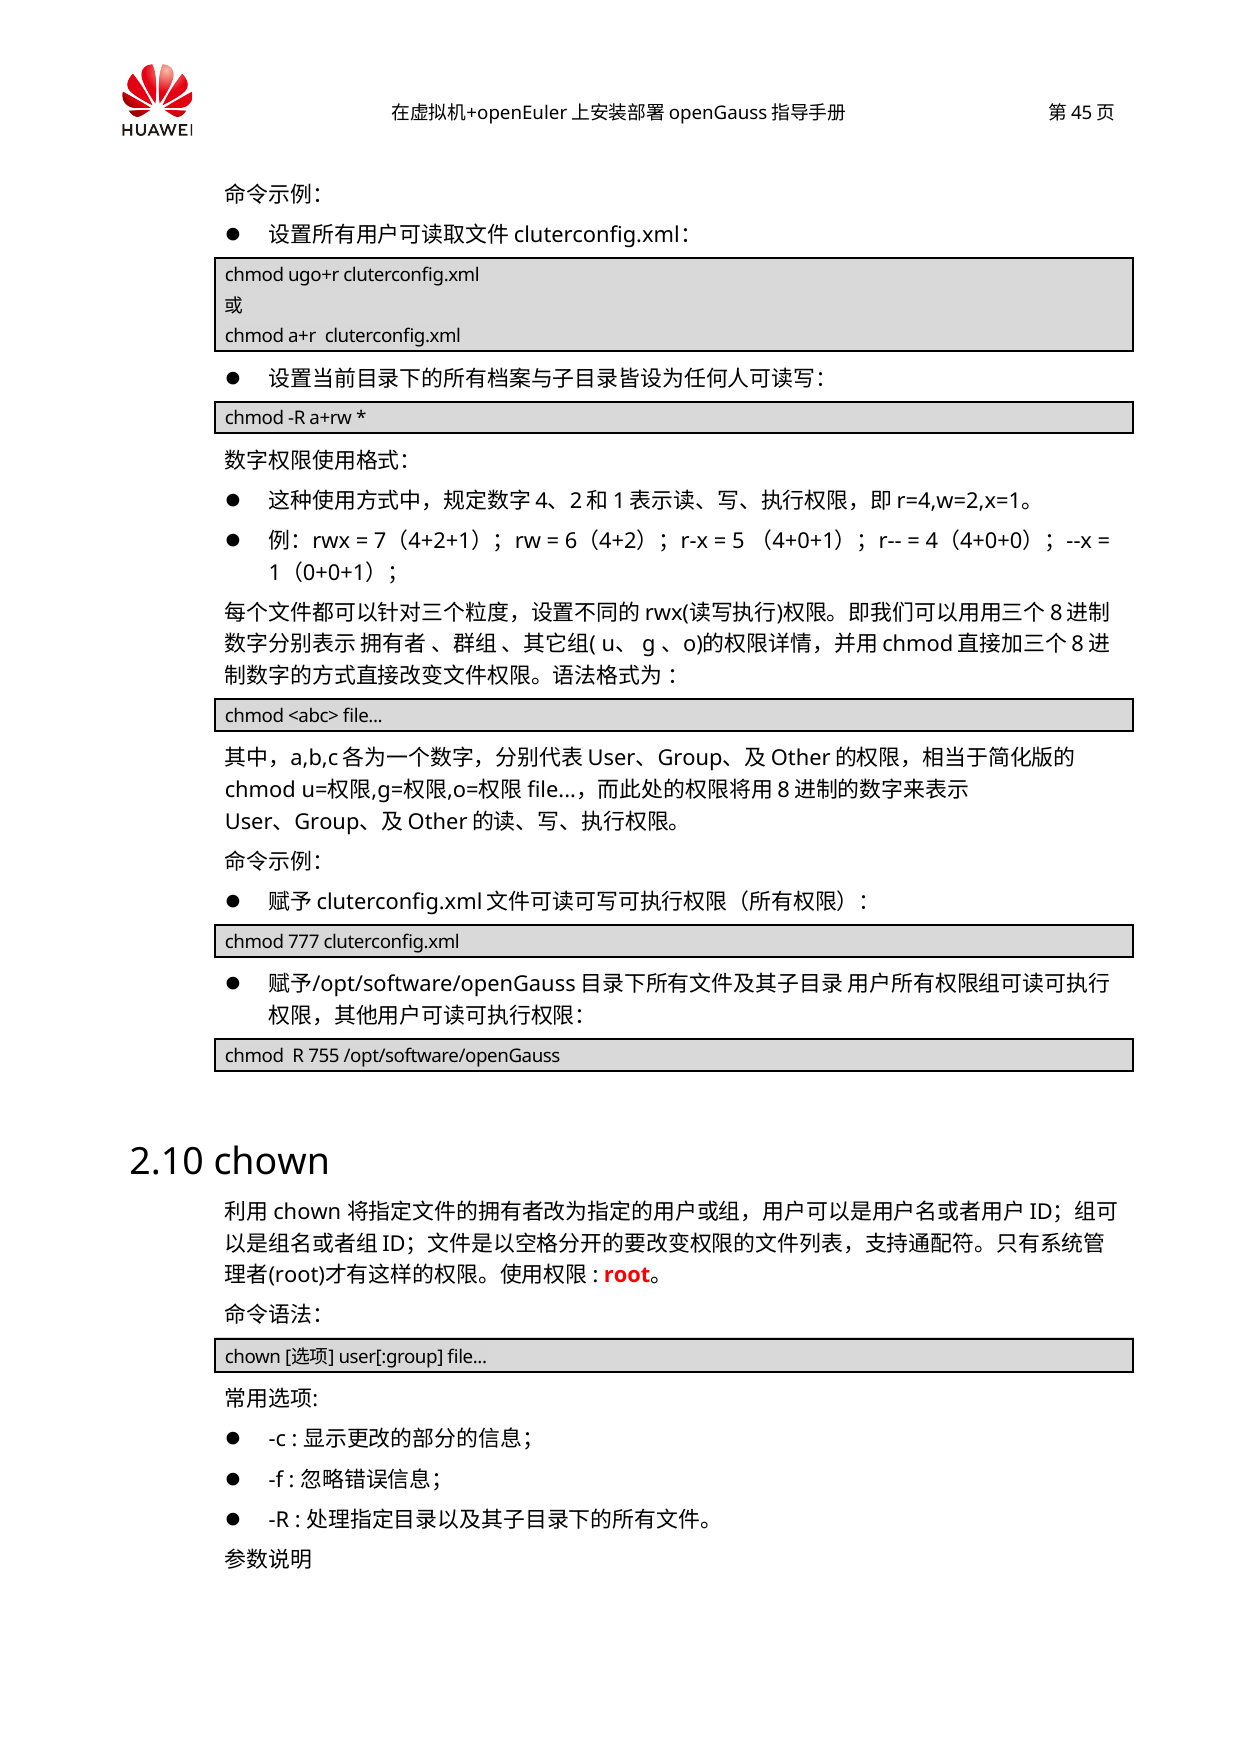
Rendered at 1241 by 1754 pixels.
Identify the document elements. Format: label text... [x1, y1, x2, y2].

text 赋予cluterconfig.xml文件可读可写可执行权限（所有权限）： [224, 884, 1122, 916]
text -f : 忽略错误信息； [224, 1462, 1122, 1493]
text chown [选项] user[:group] file... [216, 1340, 1132, 1371]
picture [122, 64, 193, 136]
text -c : 显示更改的部分的信息； [224, 1421, 1122, 1453]
text chmod -R a+rw * [216, 403, 1132, 432]
text chmod a+r cluterconfig.xml [216, 318, 1132, 350]
text chmod ugo+r cluterconfig.xml [216, 259, 1132, 287]
text 命令示例： [224, 177, 1122, 209]
text chmod <abc> file... [216, 700, 1132, 730]
subtitle chown [129, 1134, 1122, 1186]
text 例：rwx = 7（4+2+1）；rw = 6（4+2）；r-x = 5 （4+0+1）；r-- = 4（4+0+0）；--x = 1（0+0+1）； [224, 523, 1122, 586]
text 常用选项: [224, 1381, 1122, 1413]
text 设置当前目录下的所有档案与子目录皆设为任何人可读写： [224, 361, 1122, 392]
text -R : 处理指定目录以及其子目录下的所有文件。 [224, 1502, 1122, 1533]
text 设置所有用户可读取文件 cluterconfig.xml： [224, 217, 1122, 249]
text 参数说明 [224, 1542, 1122, 1573]
text 利用 chown 将指定文件的拥有者改为指定的用户或组，用户可以是用户名或者用户ID；组可以是组名或者组ID；文件是以空格分开的要改变权限的文件列表，支持通配符。只有系统管理者(root)才有这样的权限。使用权限 : root。 [224, 1194, 1122, 1289]
text 赋予/opt/software/openGauss目录下所有文件及其子目录 用户所有权限组可读可执行权限，其他用户可读可执行权限： [224, 966, 1122, 1030]
text 其中，a,b,c各为一个数字，分别代表User、Group、及Other的权限，相当于简化版的chmod u=权限,g=权限,o=权限 file...，而此处的权限将用8进制的数字来表示User、Group、及Other的读、写、执行权限。 [224, 740, 1122, 836]
text chmod R 755 /opt/software/openGauss [216, 1040, 1132, 1070]
text chmod 777 cluterconfig.xml [216, 926, 1132, 956]
text 这种使用方式中，规定数字4、2和1表示读、写、执行权限，即r=4,w=2,x=1。 [224, 483, 1122, 514]
text 或 [216, 287, 1132, 318]
text 数字权限使用格式： [224, 443, 1122, 474]
text 命令示例： [224, 844, 1122, 876]
text 命令语法： [224, 1297, 1122, 1329]
text 每个文件都可以针对三个粒度，设置不同的rwx(读写执行)权限。即我们可以用用三个8进制数字分别表示 拥有者 、群组 、其它组( u、 g 、o)的权限详情，并用chmod直接加三个8进制数字的方式直接改变文件权限。语法格式为 ： [224, 595, 1122, 690]
